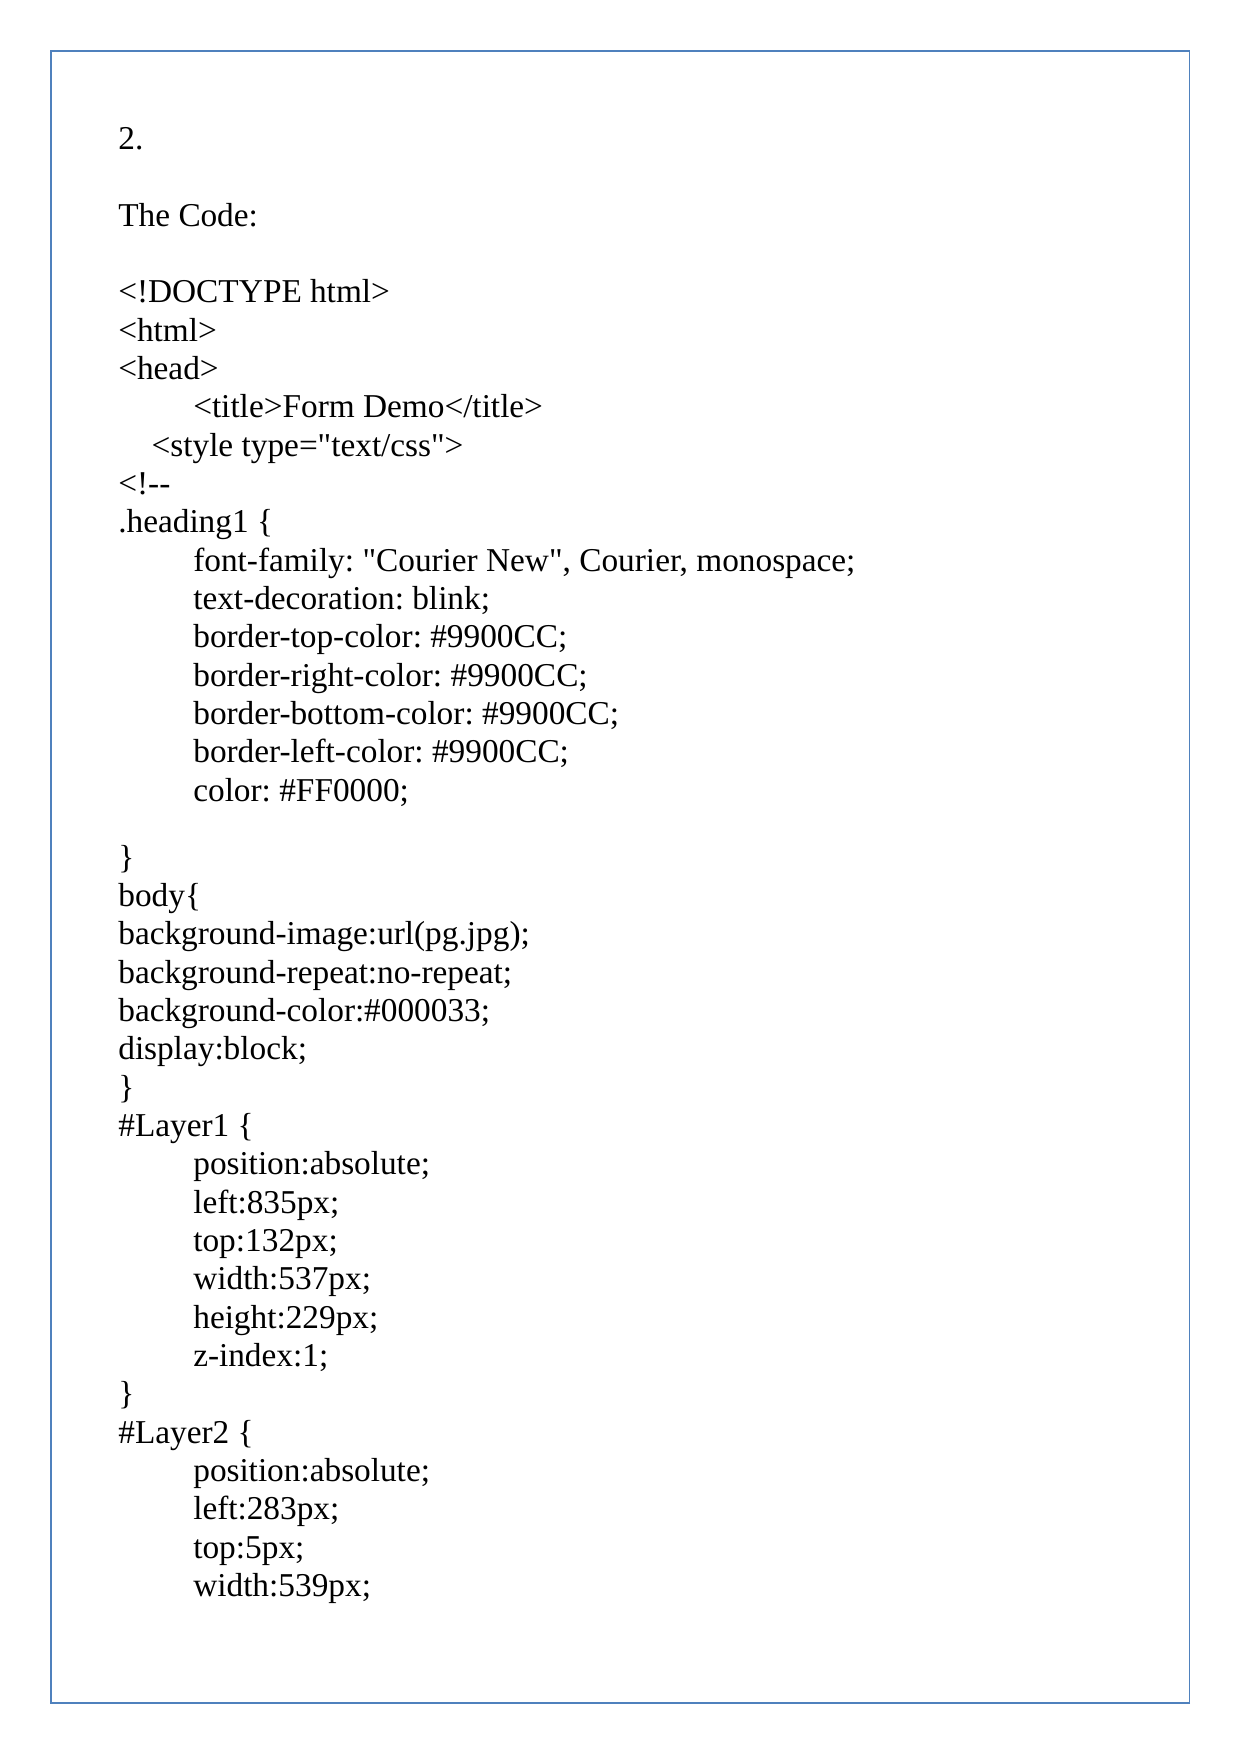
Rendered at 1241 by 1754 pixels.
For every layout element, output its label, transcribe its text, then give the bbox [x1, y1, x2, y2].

text color: #FF0000; [118, 770, 1122, 808]
text top:132px; [118, 1220, 1122, 1258]
text 2. [118, 118, 1122, 156]
text .heading1 { [118, 501, 1122, 540]
text border-bottom-color: #9900CC; [118, 693, 1122, 731]
text position:absolute; [118, 1143, 1122, 1182]
text border-top-color: #9900CC; [118, 616, 1122, 655]
text display:block; [118, 1028, 1122, 1067]
text border-left-color: #9900CC; [118, 731, 1122, 770]
text } [118, 1067, 1122, 1105]
text } [118, 1373, 1122, 1412]
text width:537px; [118, 1258, 1122, 1297]
text <title>Form Demo</title> [118, 386, 1122, 425]
text text-decoration: blink; [118, 578, 1122, 616]
text <!-- [118, 463, 1122, 501]
text top:5px; [118, 1527, 1122, 1565]
text The Code: [118, 195, 1122, 233]
text left:835px; [118, 1182, 1122, 1220]
text position:absolute; [118, 1450, 1122, 1488]
text z-index:1; [118, 1335, 1122, 1373]
text background-repeat:no-repeat; [118, 952, 1122, 990]
text } [118, 837, 1122, 875]
text <head> [118, 348, 1122, 386]
text font-family: "Courier New", Courier, monospace; [118, 540, 1122, 578]
text border-right-color: #9900CC; [118, 655, 1122, 693]
text background-color:#000033; [118, 990, 1122, 1028]
text #Layer2 { [118, 1412, 1122, 1450]
text background-image:url(pg.jpg); [118, 913, 1122, 952]
text <html> [118, 310, 1122, 348]
text <style type="text/css"> [118, 425, 1122, 463]
text left:283px; [118, 1488, 1122, 1527]
text body{ [118, 875, 1122, 913]
text height:229px; [118, 1297, 1122, 1335]
text width:539px; [118, 1565, 1122, 1603]
text <!DOCTYPE html> [118, 271, 1122, 310]
text #Layer1 { [118, 1105, 1122, 1143]
